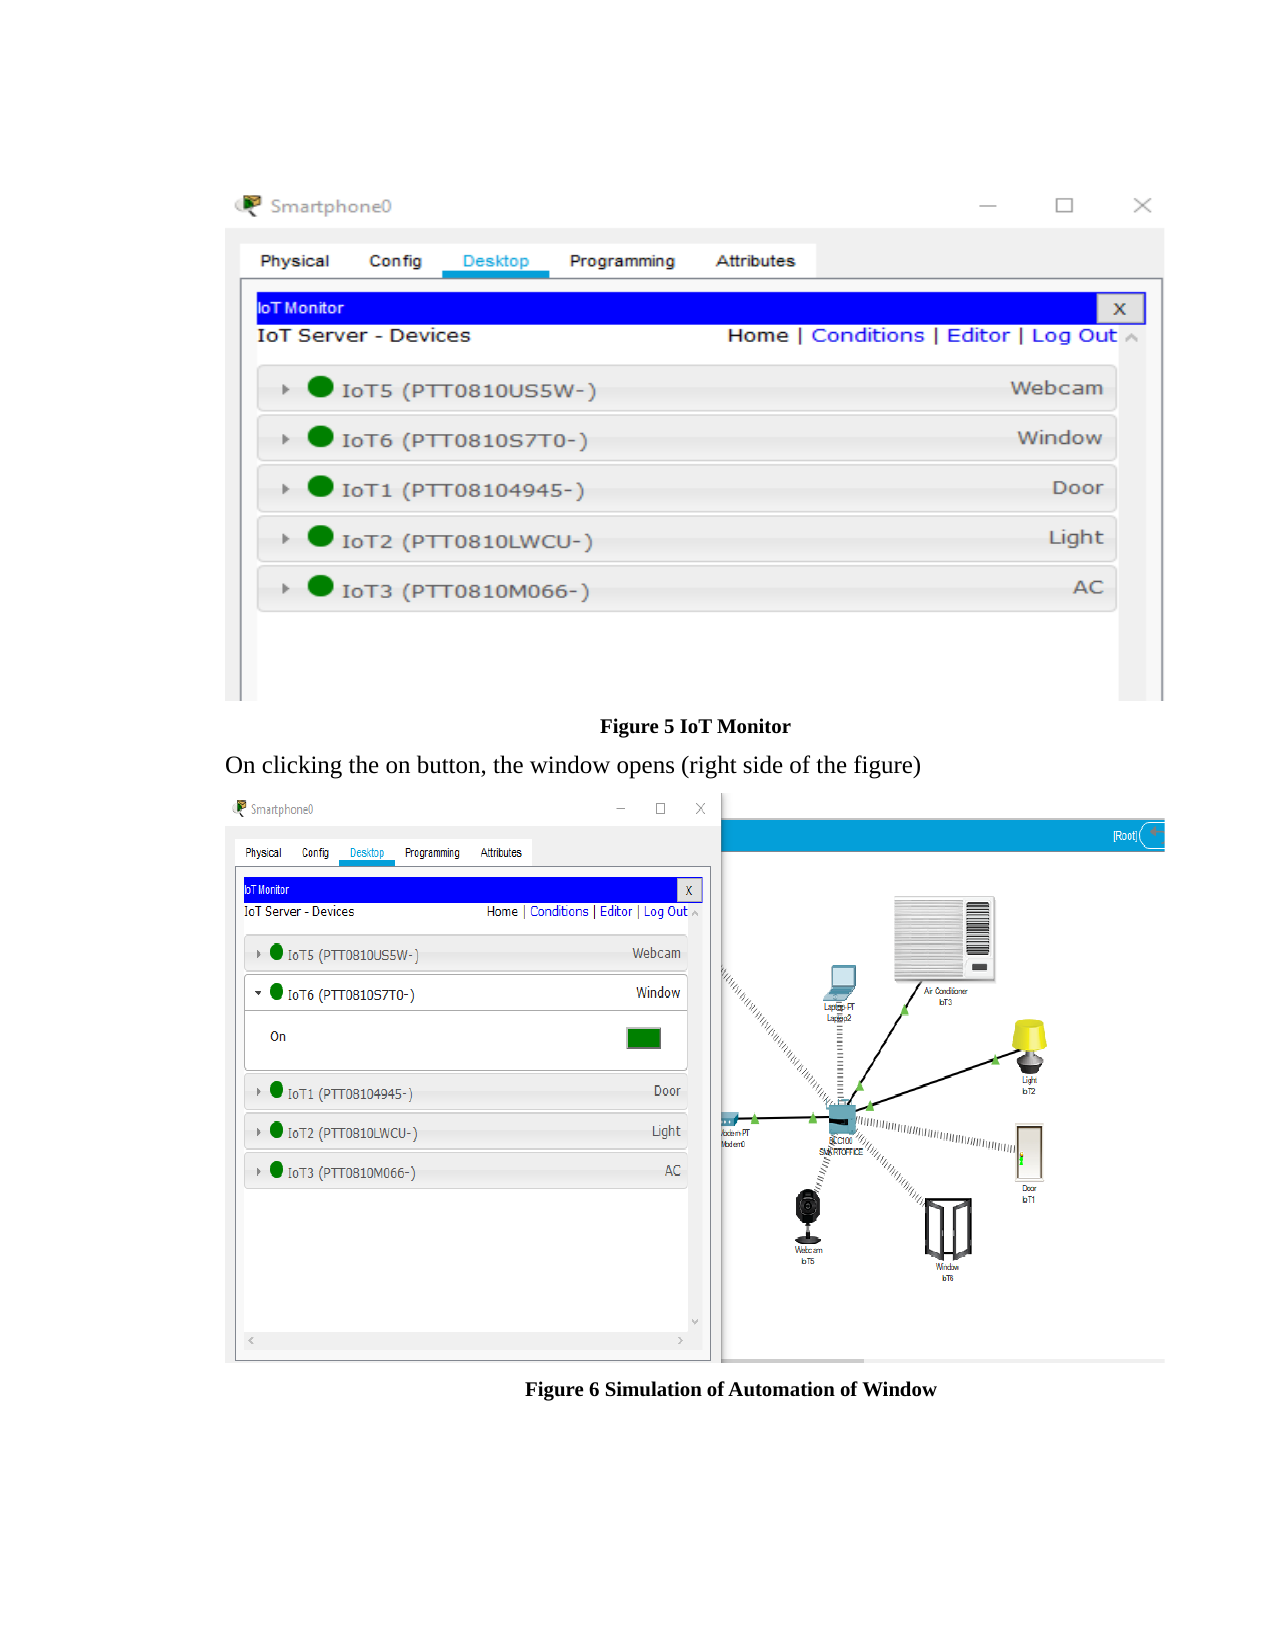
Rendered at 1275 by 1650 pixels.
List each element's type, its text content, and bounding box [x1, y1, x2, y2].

picture [225, 187, 1165, 701]
picture [1151, 828, 1162, 834]
text Figure 5 IoT Monitor [525, 714, 1219, 738]
text On clicking the on button, the window opens (right side of the figure) [225, 750, 1219, 779]
text Figure 6 Simulation of Automation of Window [450, 1377, 1219, 1401]
picture [225, 793, 1165, 1363]
